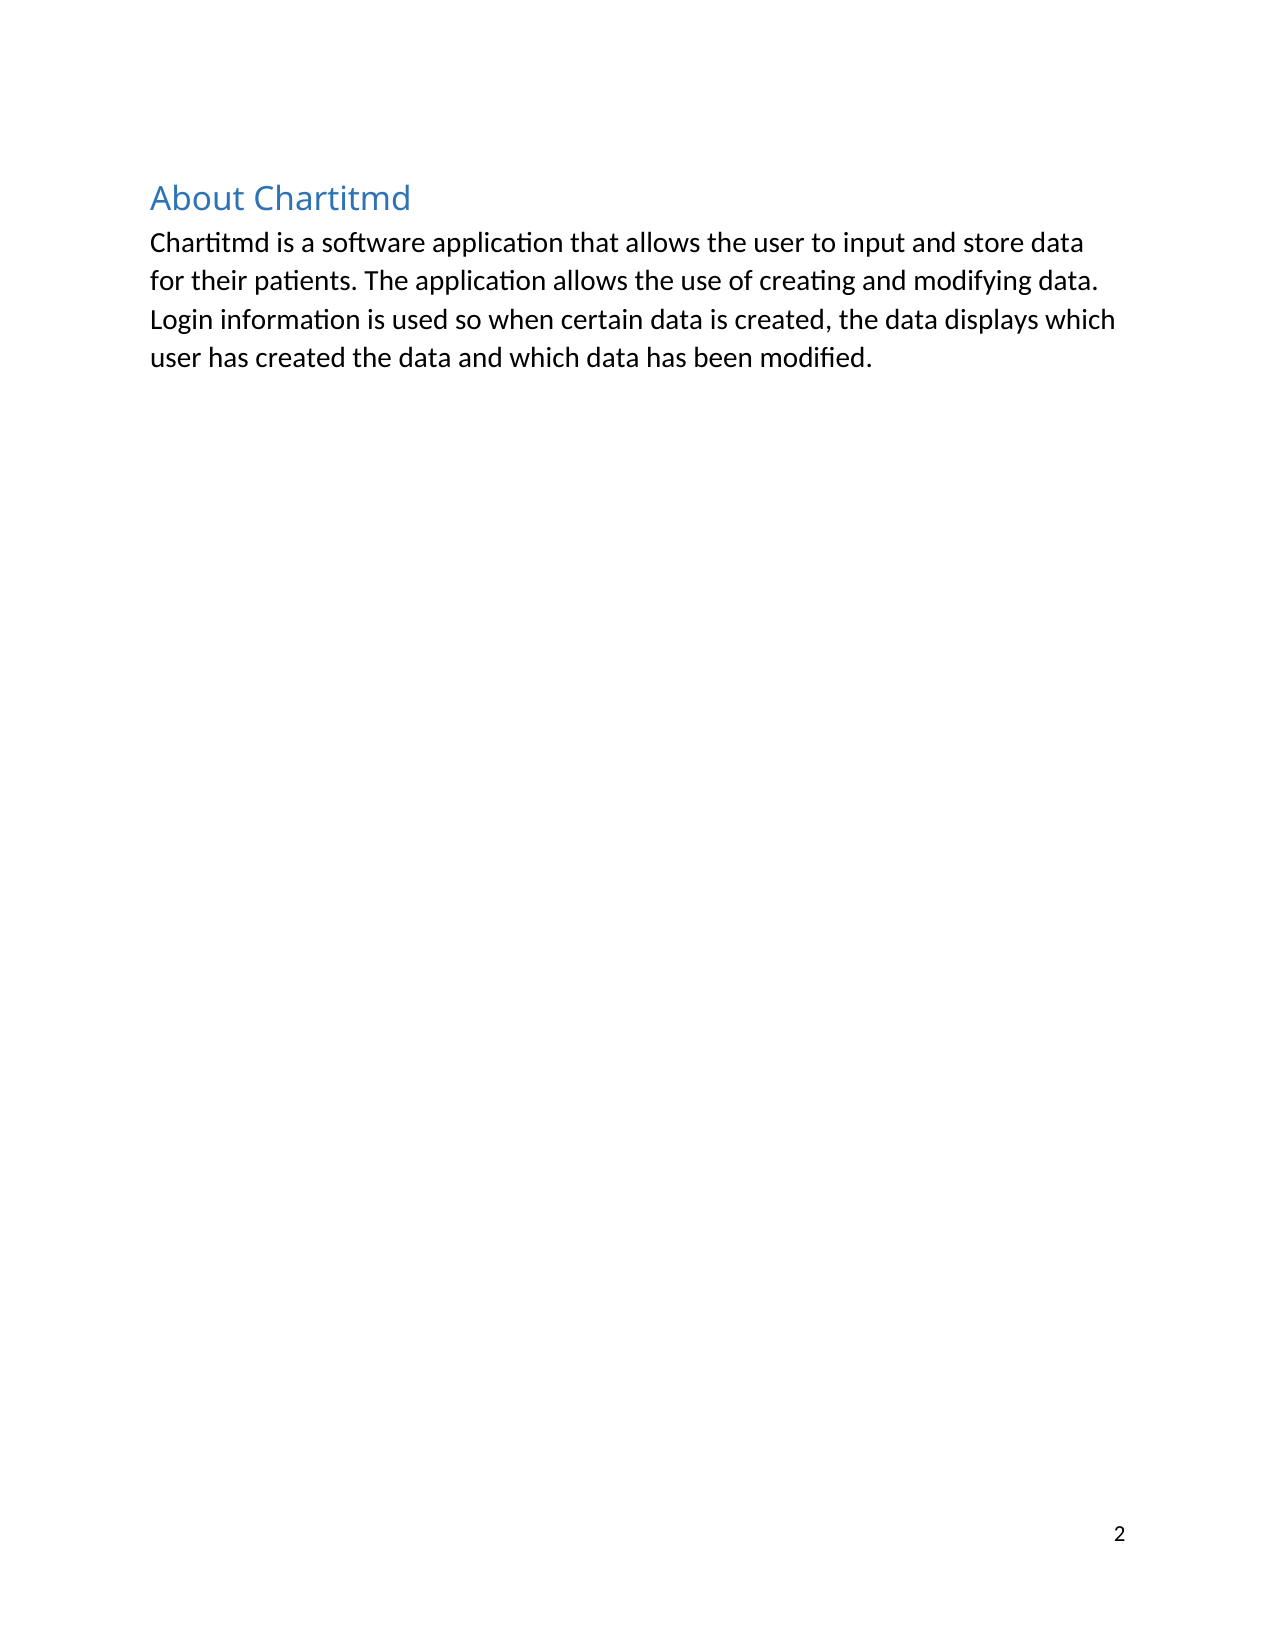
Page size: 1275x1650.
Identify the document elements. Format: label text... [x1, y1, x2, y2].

subtitle About Chartitmd [150, 175, 1125, 220]
text Chartitmd is a software application that allows the user to input and store data for their patients. The application allows the use of creating and modifying data. Login information is used so when certain data is created, the data displays which user has created the data and which data has been modified. [150, 224, 1125, 375]
